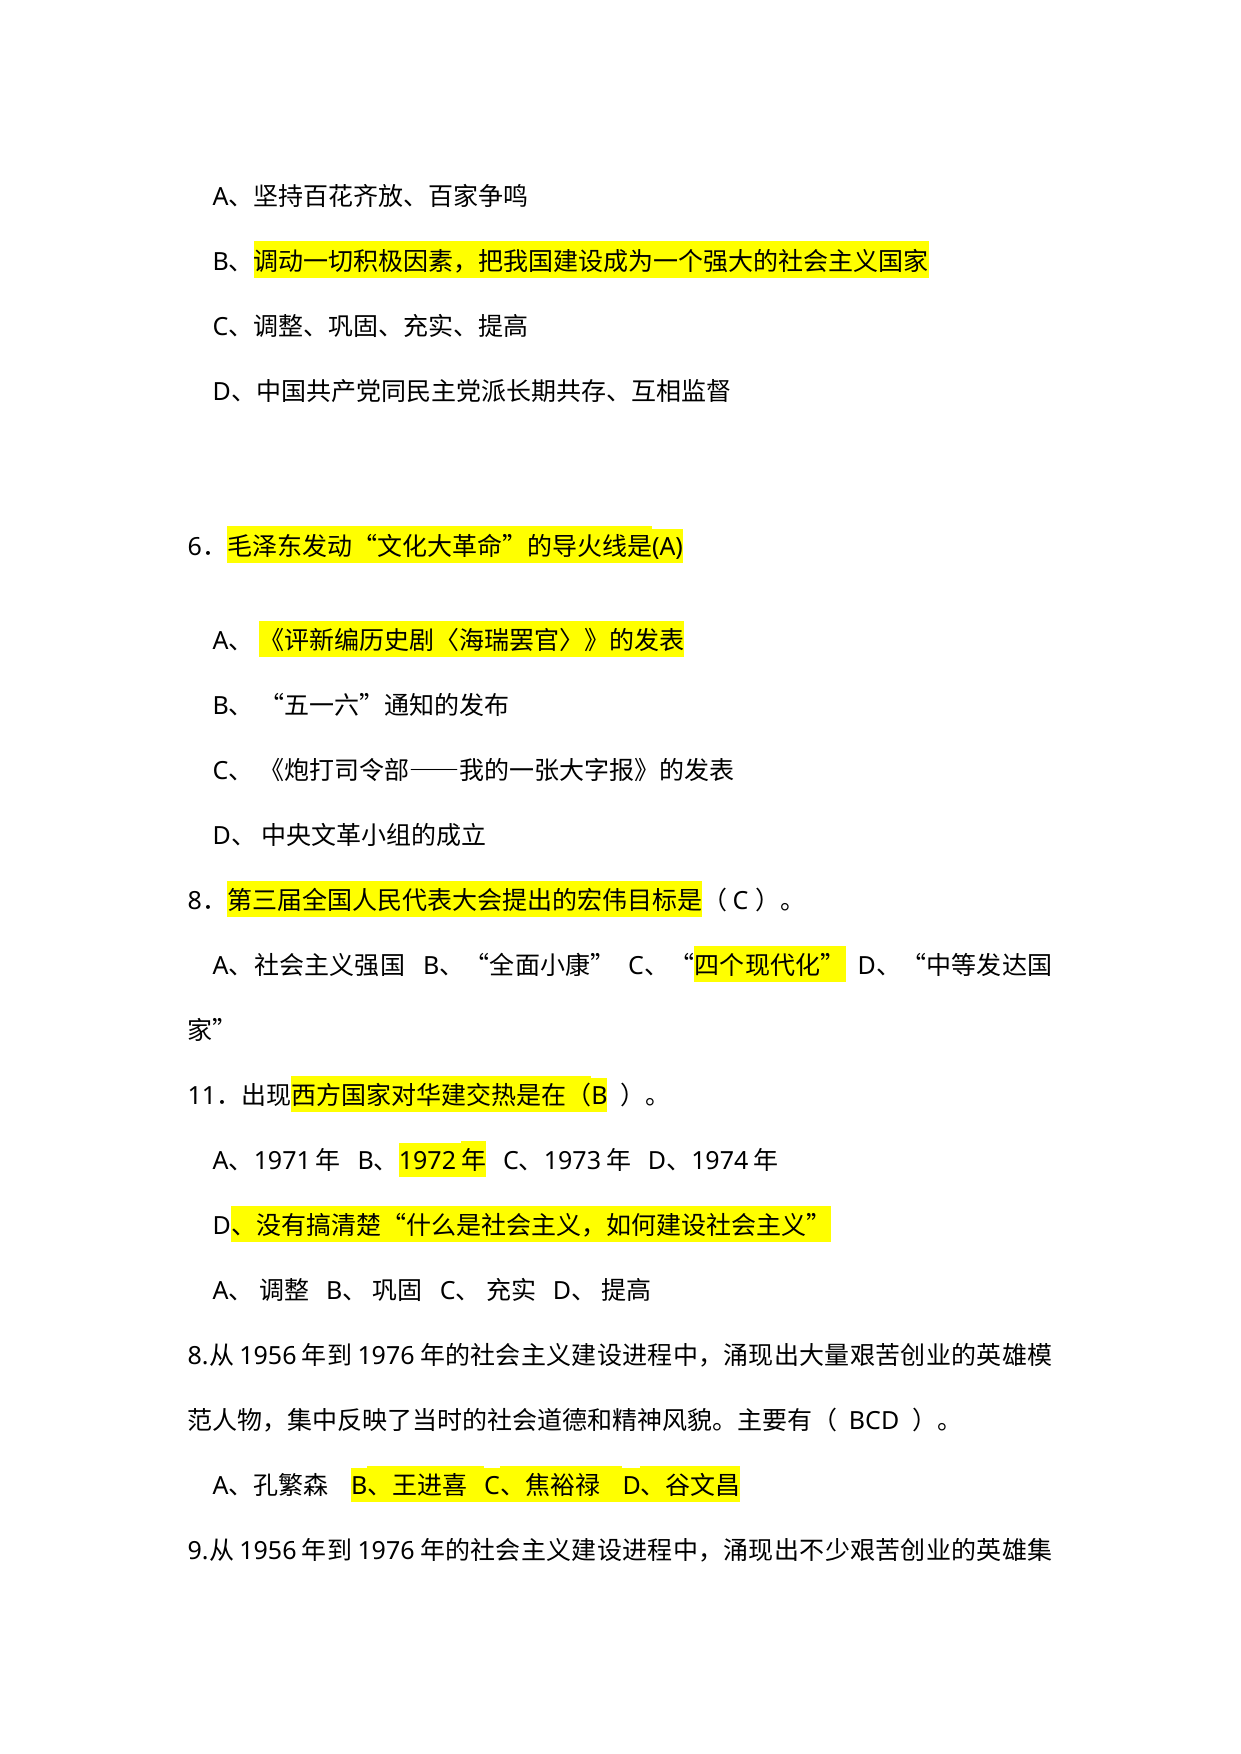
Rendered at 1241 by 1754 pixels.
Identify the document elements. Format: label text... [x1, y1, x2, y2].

text A、孔繁森 B、王进喜 C、焦裕禄 D、谷文昌 [187, 1451, 1053, 1516]
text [187, 1516, 1053, 1581]
text A、 《评新编历史剧〈海瑞罢官〉》的发表 [187, 606, 1053, 671]
text C、调整、巩固、充实、提高 [187, 292, 1053, 357]
text C、 《炮打司令部——我的一张大字报》的发表 [187, 736, 1053, 801]
text B、调动一切积极因素，把我国建设成为一个强大的社会主义国家 [187, 227, 1053, 292]
text D、 中央文革小组的成立 [187, 801, 1053, 866]
text D、没有搞清楚“什么是社会主义，如何建设社会主义” [187, 1191, 1053, 1256]
text A、坚持百花齐放、百家争鸣 [187, 162, 1053, 227]
text 8．第三届全国人民代表大会提出的宏伟目标是（ C ）。 [187, 866, 1053, 931]
text D、中国共产党同民主党派长期共存、互相监督 [187, 357, 1053, 422]
text A、社会主义强国 B、“全面小康” C、“四个现代化” D、“中等发达国家” [187, 931, 1053, 1061]
text 8.从1956年到1976年的社会主义建设进程中，涌现出大量艰苦创业的英雄模范人物，集中反映了当时的社会道德和精神风貌。主要有（ BCD ）。 [187, 1321, 1053, 1451]
text A、1971年 B、1972年 C、1973年 D、1974年 [187, 1126, 1053, 1191]
text B、 “五一六”通知的发布 [187, 671, 1053, 736]
text A、 调整 B、 巩固 C、 充实 D、 提高 [187, 1256, 1053, 1321]
text 11．出现西方国家对华建交热是在（B ）。 [187, 1061, 1053, 1126]
text 6．毛泽东发动“文化大革命”的导火线是(A) [187, 512, 1053, 577]
